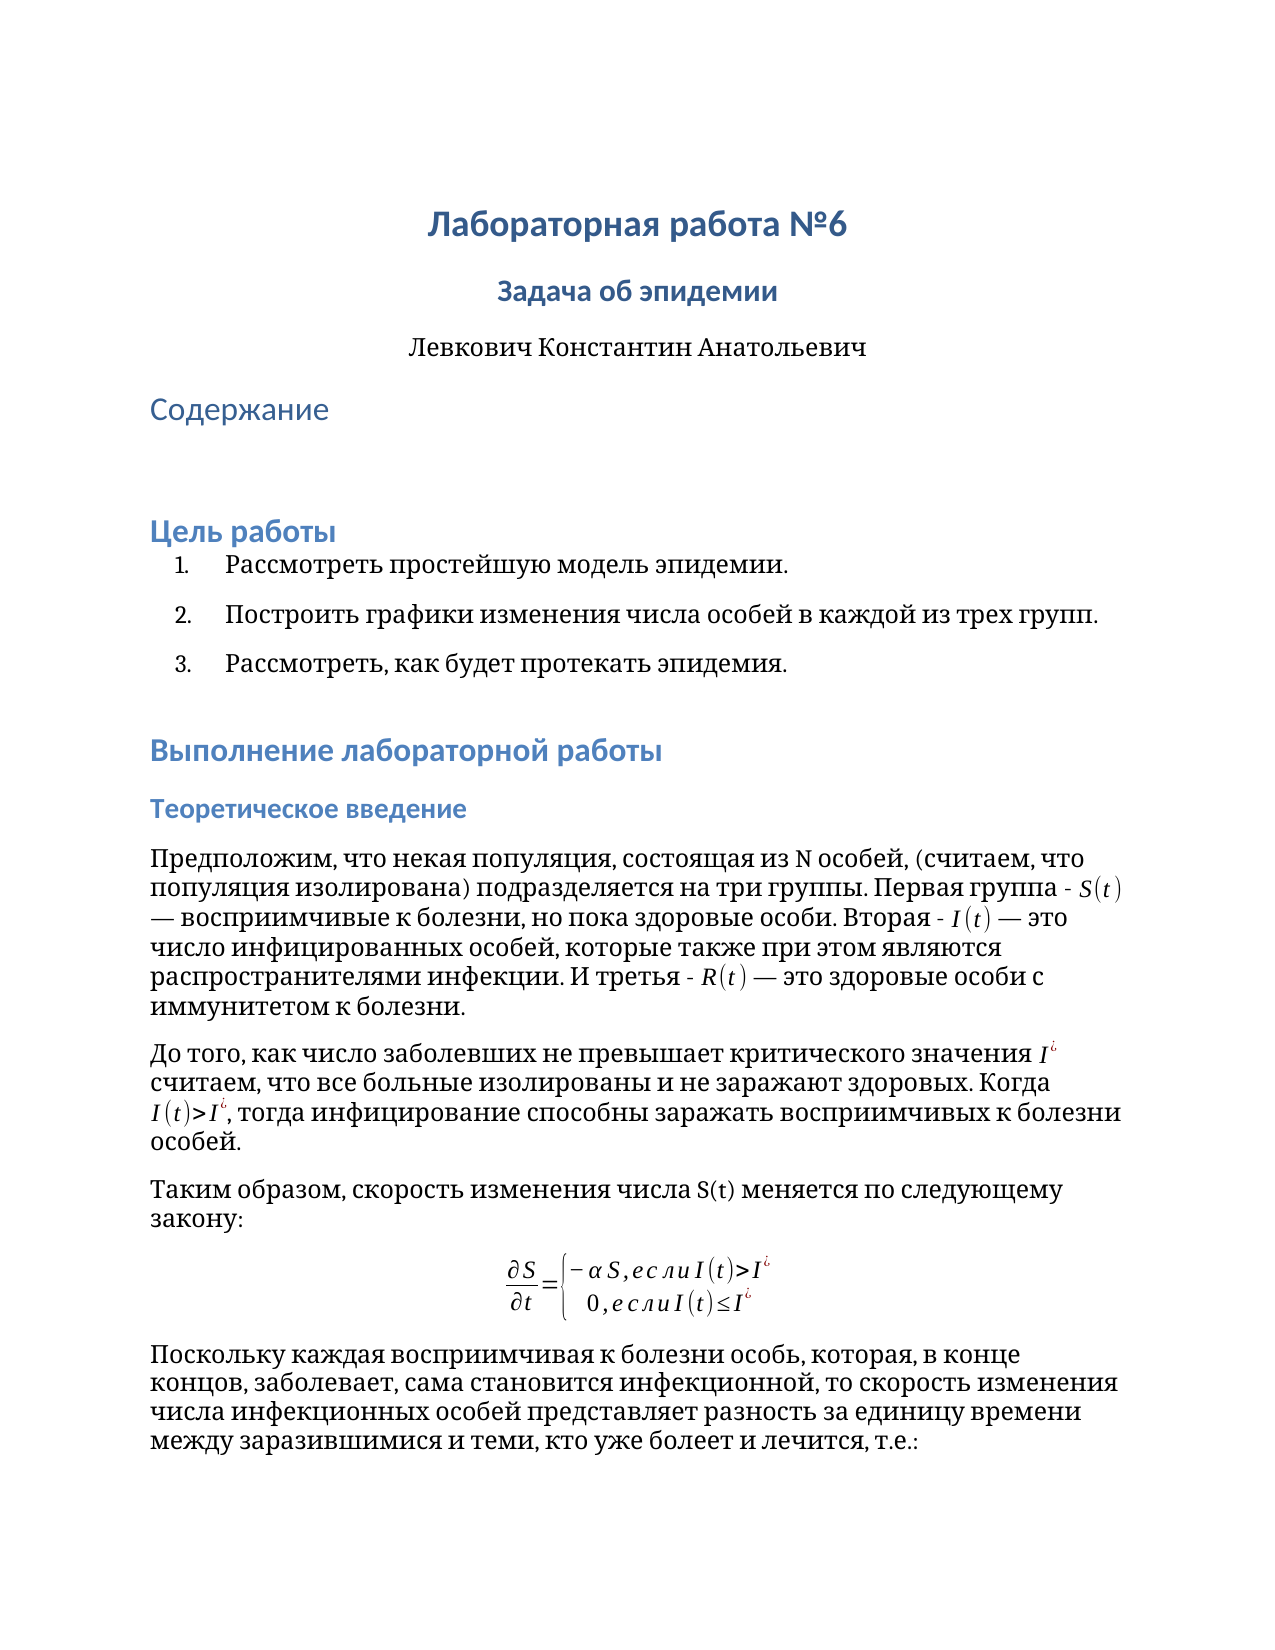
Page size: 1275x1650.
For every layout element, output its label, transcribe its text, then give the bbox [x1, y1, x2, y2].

list Рассмотреть простейшую модель эпидемии. [175, 551, 1125, 580]
title Лабораторная работа №6 [150, 200, 1125, 246]
text До того, как число заболевших не превышает критического значения считаем, что все больные изолированы и не заражают здоровых. Когда , тогда инфицирование способны заражать восприимчивых к болезни особей. [150, 1040, 1125, 1157]
subtitle Теоретическое введение [150, 791, 1125, 826]
text Таким образом, скорость изменения числа S(t) меняется по следующему закону: [150, 1176, 1125, 1233]
list Построить графики изменения числа особей в каждой из трех групп. [175, 601, 1125, 629]
subtitle Выполнение лабораторной работы [150, 729, 1125, 770]
text Поскольку каждая восприимчивая к болезни особь, которая, в конце концов, заболевает, сама становится инфекционной, то скорость изменения числа инфекционных особей представляет разность за единицу времени между заразившимися и теми, кто уже болеет и лечится, т.е.: [150, 1341, 1125, 1456]
list Рассмотреть, как будет протекать эпидемия. [175, 650, 1125, 679]
subtitle Задача об эпидемии [150, 271, 1125, 309]
text Предположим, что некая популяция, состоящая из N особей, (считаем, что популяция изолирована) подразделяется на три группы. Первая группа - — восприимчивые к болезни, но пока здоровые особи. Вторая - — это число инфицированных особей, которые также при этом являются распространителями инфекции. И третья - — это здоровые особи с иммунитетом к болезни. [150, 845, 1125, 1021]
text Левкович Константин Анатольевич [150, 334, 1125, 363]
subtitle Цель работы [150, 510, 1125, 551]
